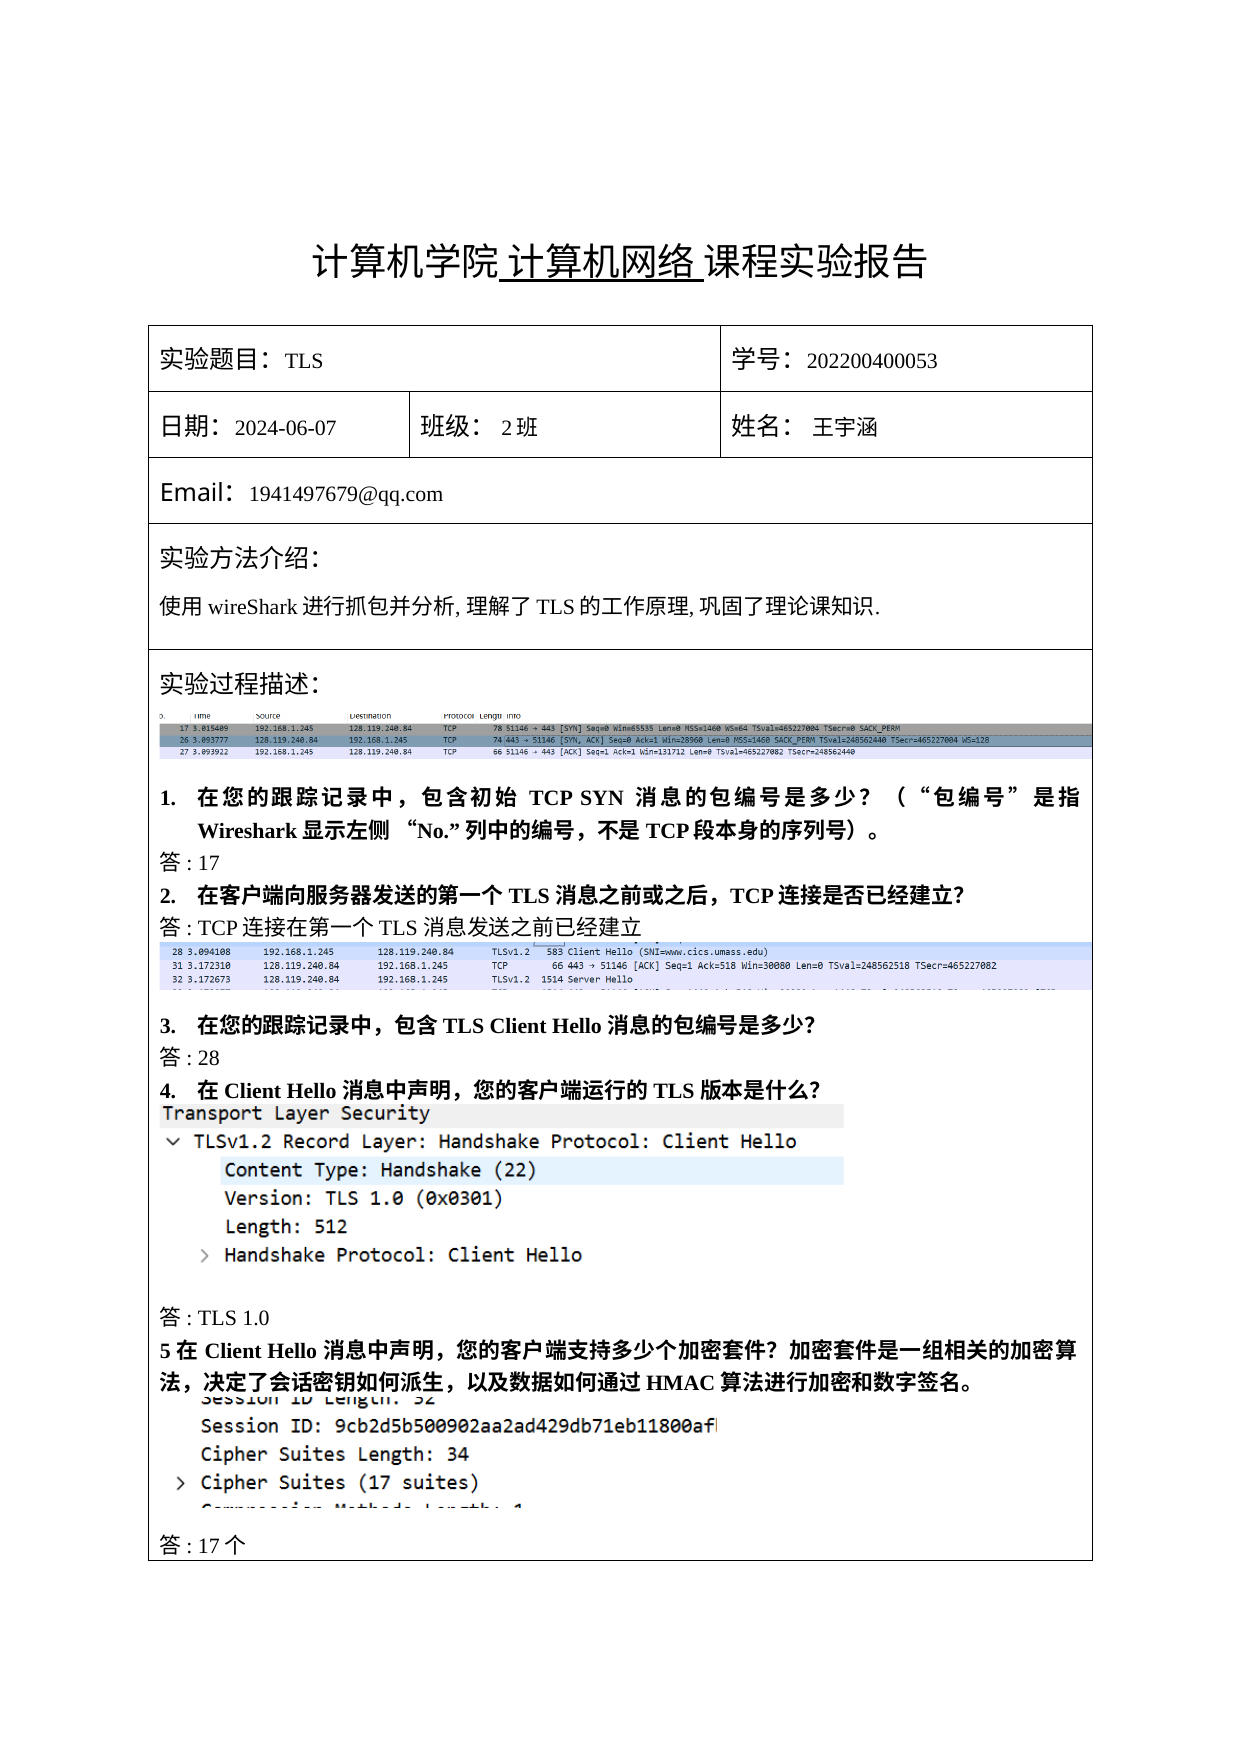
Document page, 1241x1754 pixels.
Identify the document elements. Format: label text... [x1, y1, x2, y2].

table_header 学号：202200400053 [721, 326, 1092, 391]
picture [159, 1397, 717, 1508]
text 计算机学院 计算机网络 课程实验报告 [148, 227, 1092, 292]
picture [159, 714, 1092, 759]
table_cell 日期：2024-06-07 [149, 392, 409, 457]
picture [159, 942, 1092, 990]
table_cell 姓名： 王宇涵 [721, 392, 1092, 457]
table_cell 实验方法介绍： 使用wireShark进行抓包并分析, 理解了TLS的工作原理, 巩固了理论课知识. [149, 524, 1092, 649]
picture [159, 1104, 844, 1269]
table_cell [149, 650, 1092, 1560]
table_cell 班级： 2班 [410, 392, 720, 457]
table_header 实验题目：TLS [149, 326, 720, 391]
table_cell Email：1941497679@qq.com [149, 458, 1092, 523]
